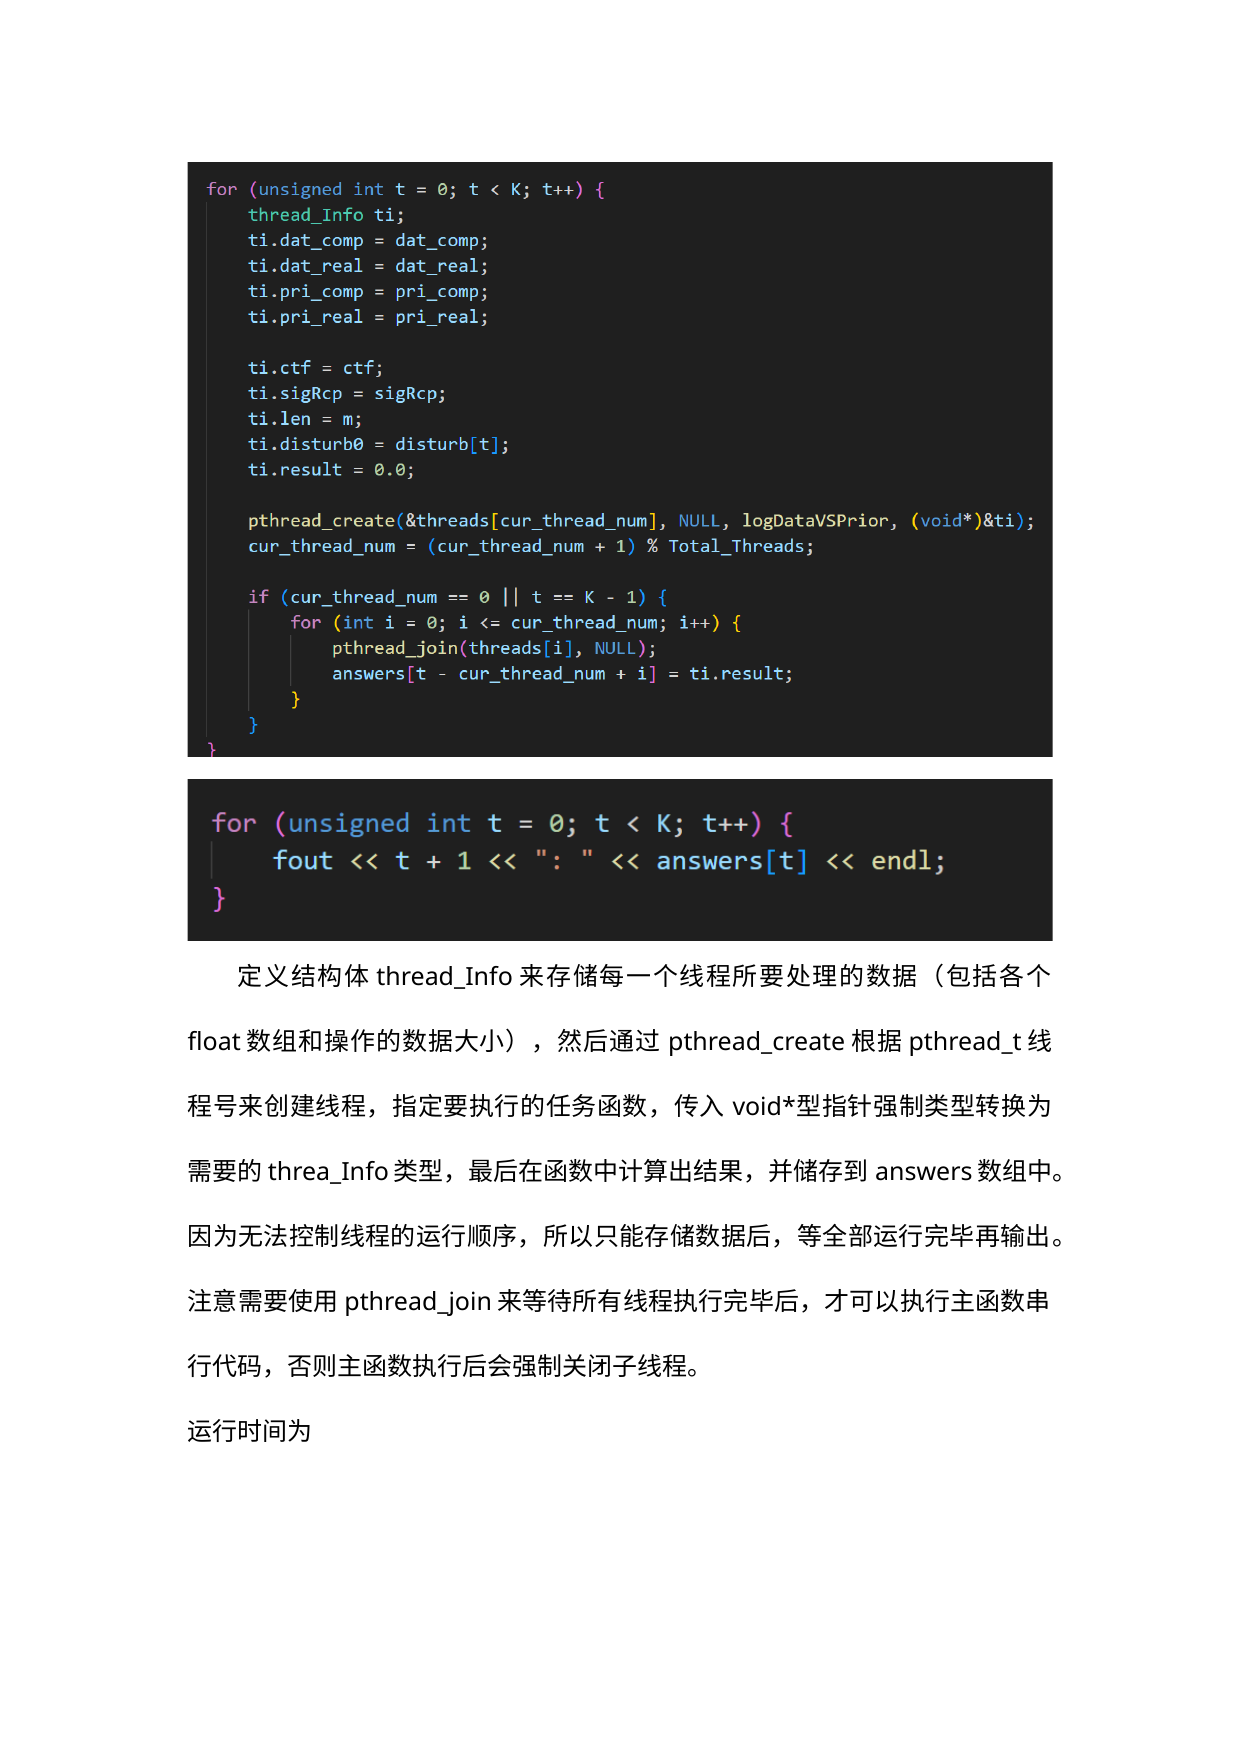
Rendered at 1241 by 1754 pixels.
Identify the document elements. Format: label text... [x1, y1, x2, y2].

text 定义结构体thread_Info来存储每一个线程所要处理的数据（包括各个float数组和操作的数据大小），然后通过pthread_create根据pthread_t线程号来创建线程，指定要执行的任务函数，传入void*型指针强制类型转换为需要的threa_Info类型，最后在函数中计算出结果，并储存到answers数组中。因为无法控制线程的运行顺序，所以只能存储数据后，等全部运行完毕再输出。注意需要使用pthread_join来等待所有线程执行完毕后，才可以执行主函数串行代码，否则主函数执行后会强制关闭子线程。 [187, 942, 1053, 1397]
text 运行时间为 [187, 1397, 1053, 1462]
picture [187, 162, 1053, 757]
picture [187, 779, 1053, 941]
